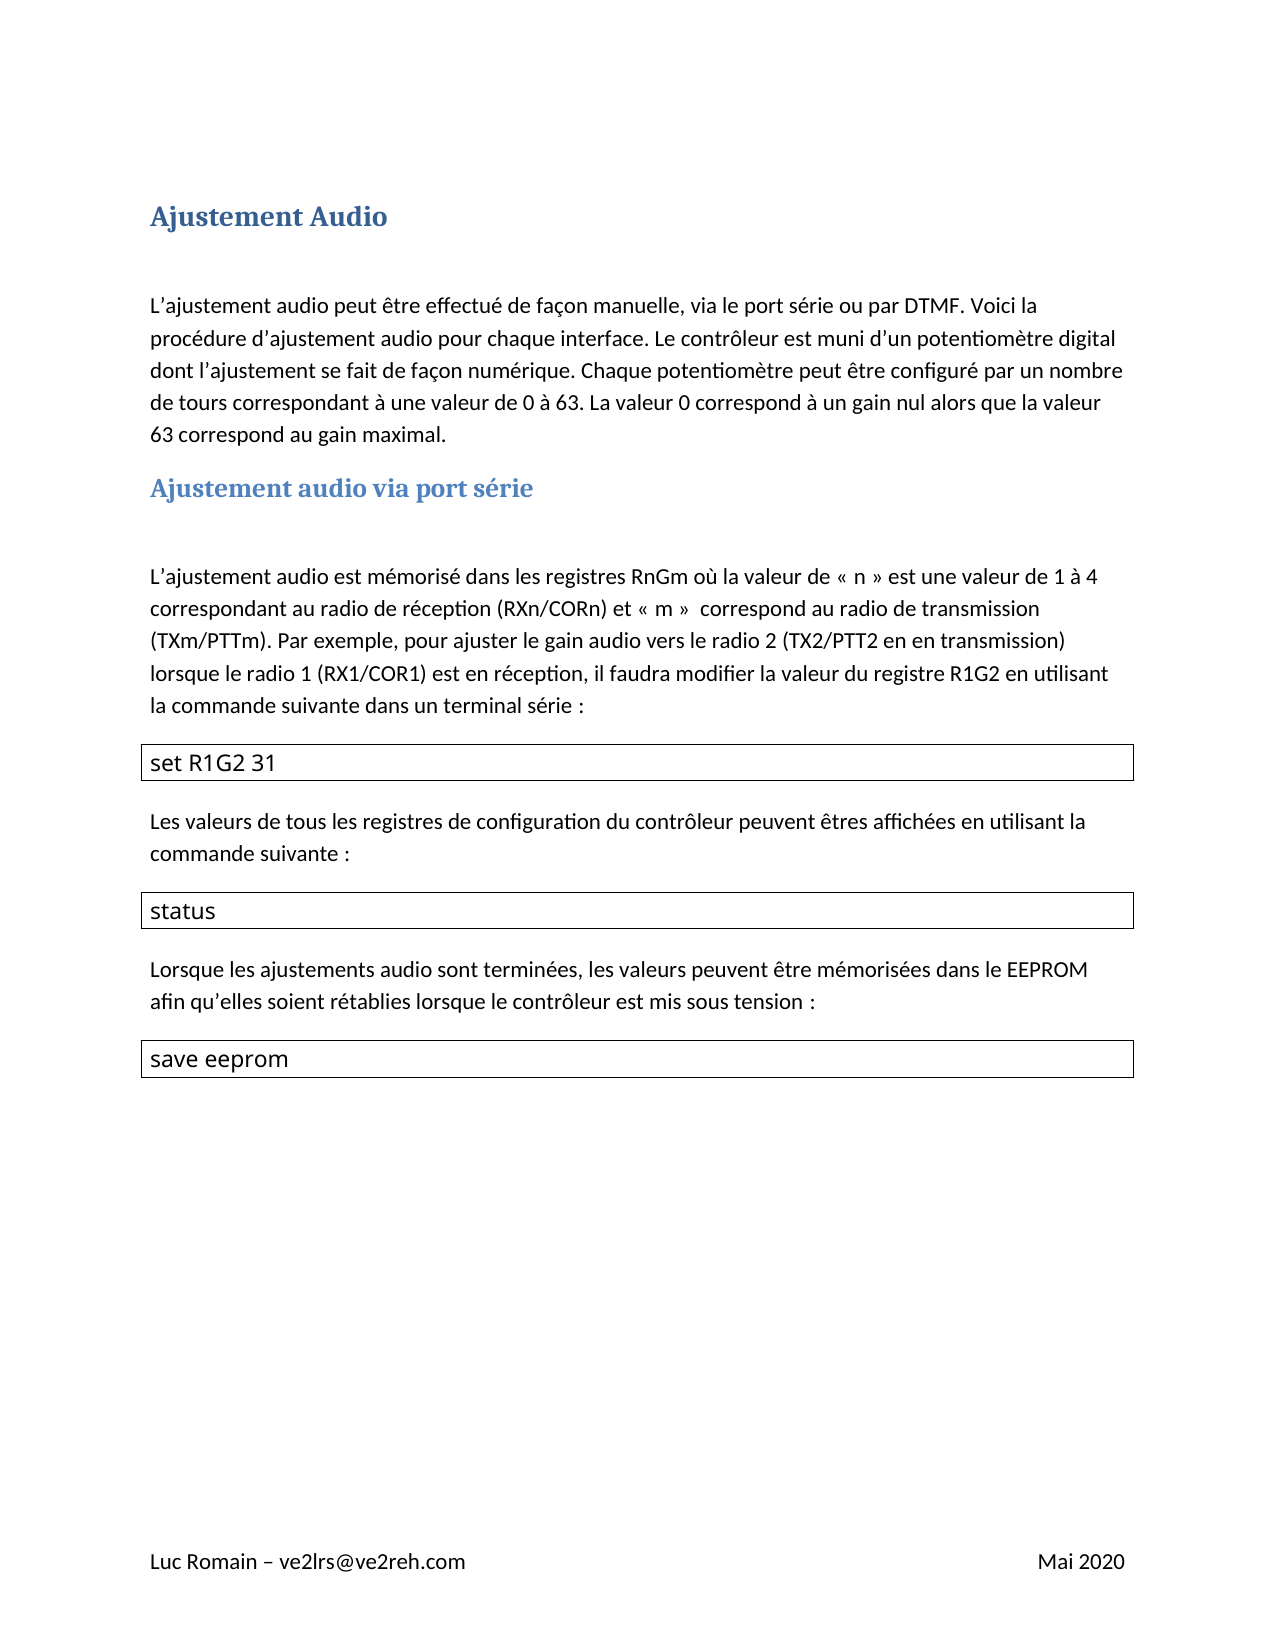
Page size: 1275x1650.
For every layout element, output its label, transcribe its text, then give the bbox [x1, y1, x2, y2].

text status [142, 893, 1133, 928]
text Lorsque les ajustements audio sont terminées, les valeurs peuvent être mémorisées dans le EEPROM afin qu’elles soient rétablies lorsque le contrôleur est mis sous tension : [150, 955, 1125, 1015]
text Les valeurs de tous les registres de configuration du contrôleur peuvent êtres affichées en utilisant la commande suivante : [150, 807, 1125, 867]
text save eeprom [142, 1041, 1133, 1077]
subtitle Ajustement Audio [150, 200, 1125, 233]
text L’ajustement audio peut être effectué de façon manuelle, via le port série ou par DTMF. Voici la procédure d’ajustement audio pour chaque interface. Le contrôleur est muni d’un potentiomètre digital dont l’ajustement se fait de façon numérique. Chaque potentiomètre peut être configuré par un nombre de tours correspondant à une valeur de 0 à 63. La valeur 0 correspond à un gain nul alors que la valeur 63 correspond au gain maximal. [150, 292, 1125, 448]
text set R1G2 31 [142, 745, 1133, 780]
text L’ajustement audio est mémorisé dans les registres RnGm où la valeur de « n » est une valeur de 1 à 4 correspondant au radio de réception (RXn/CORn) et « m » correspond au radio de transmission (TXm/PTTm). Par exemple, pour ajuster le gain audio vers le radio 2 (TX2/PTT2 en en transmission) lorsque le radio 1 (RX1/COR1) est en réception, il faudra modifier la valeur du registre R1G2 en utilisant la commande suivante dans un terminal série : [150, 562, 1125, 719]
subtitle Ajustement audio via port série [150, 473, 1125, 504]
